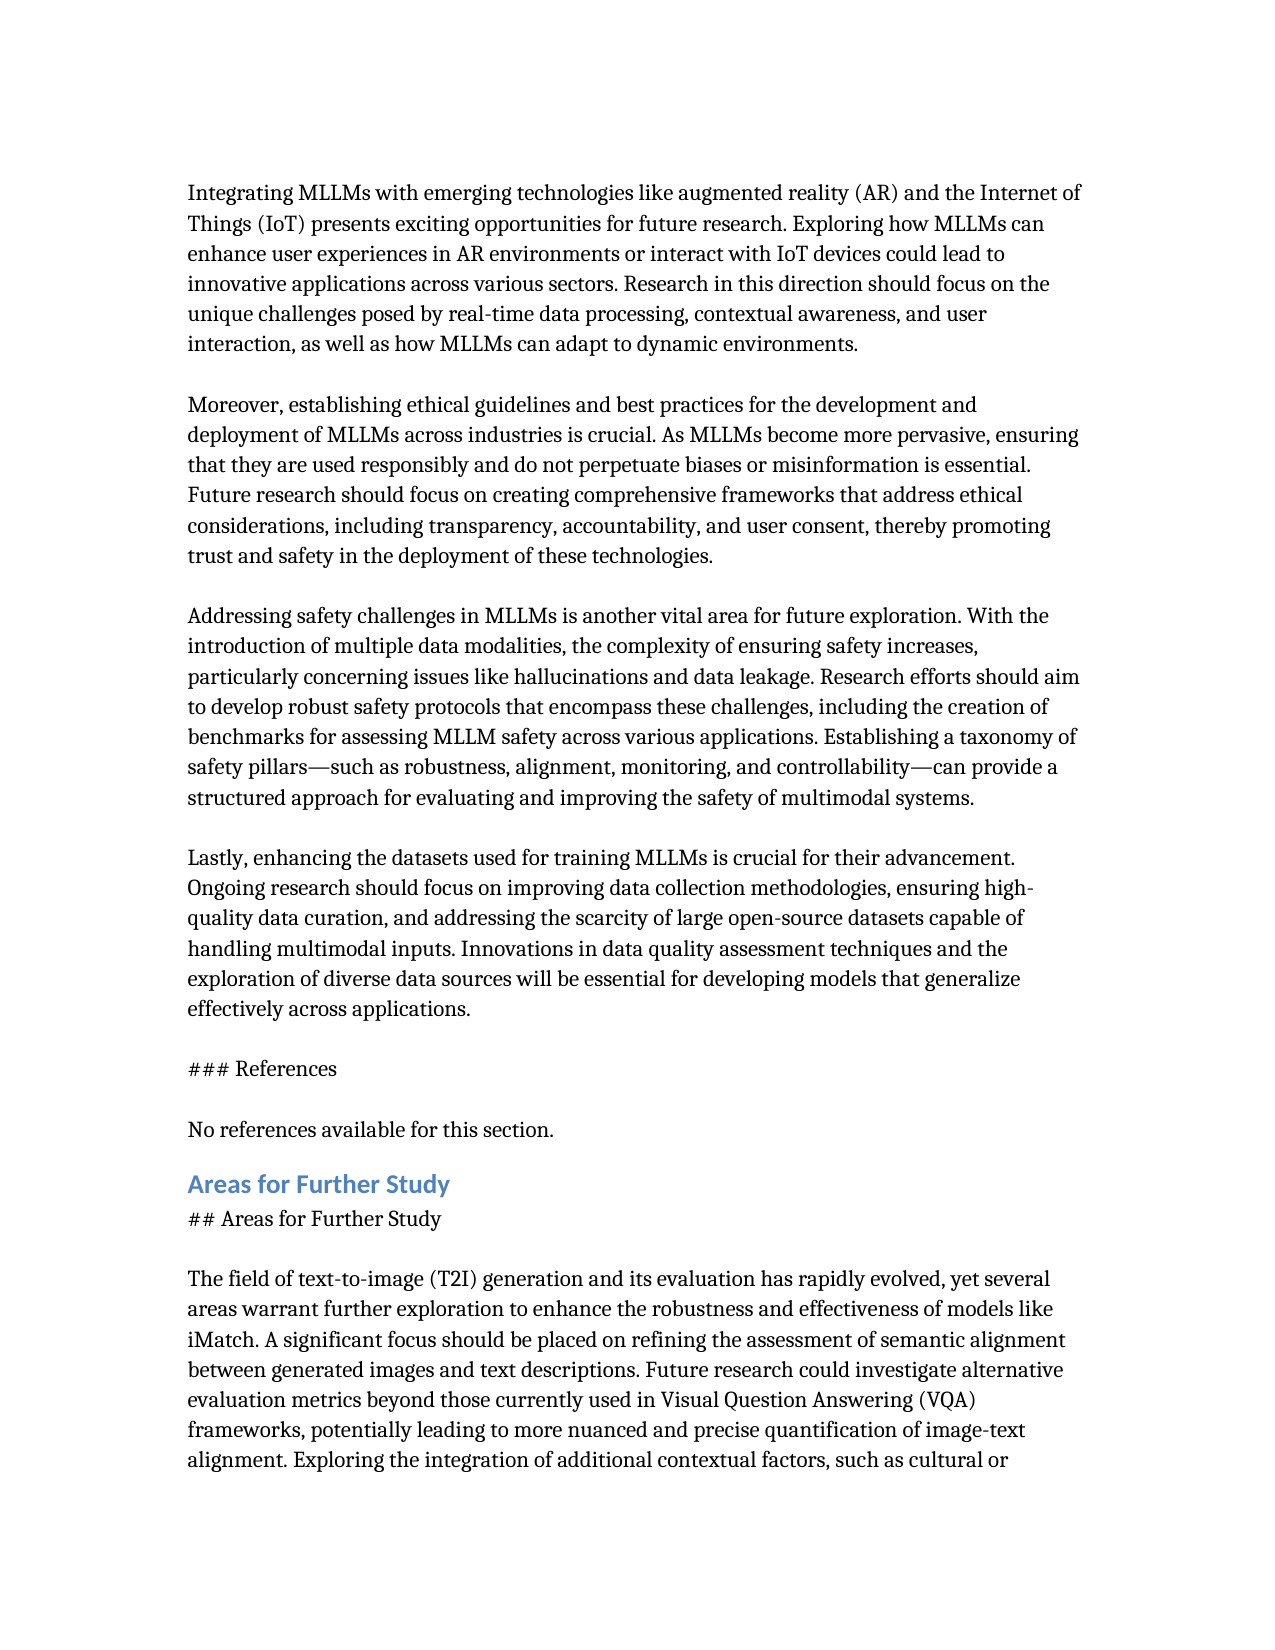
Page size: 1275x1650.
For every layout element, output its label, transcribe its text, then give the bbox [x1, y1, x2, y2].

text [187, 1206, 1087, 1474]
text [187, 150, 1087, 1143]
subtitle Areas for Further Study [187, 1168, 1087, 1201]
